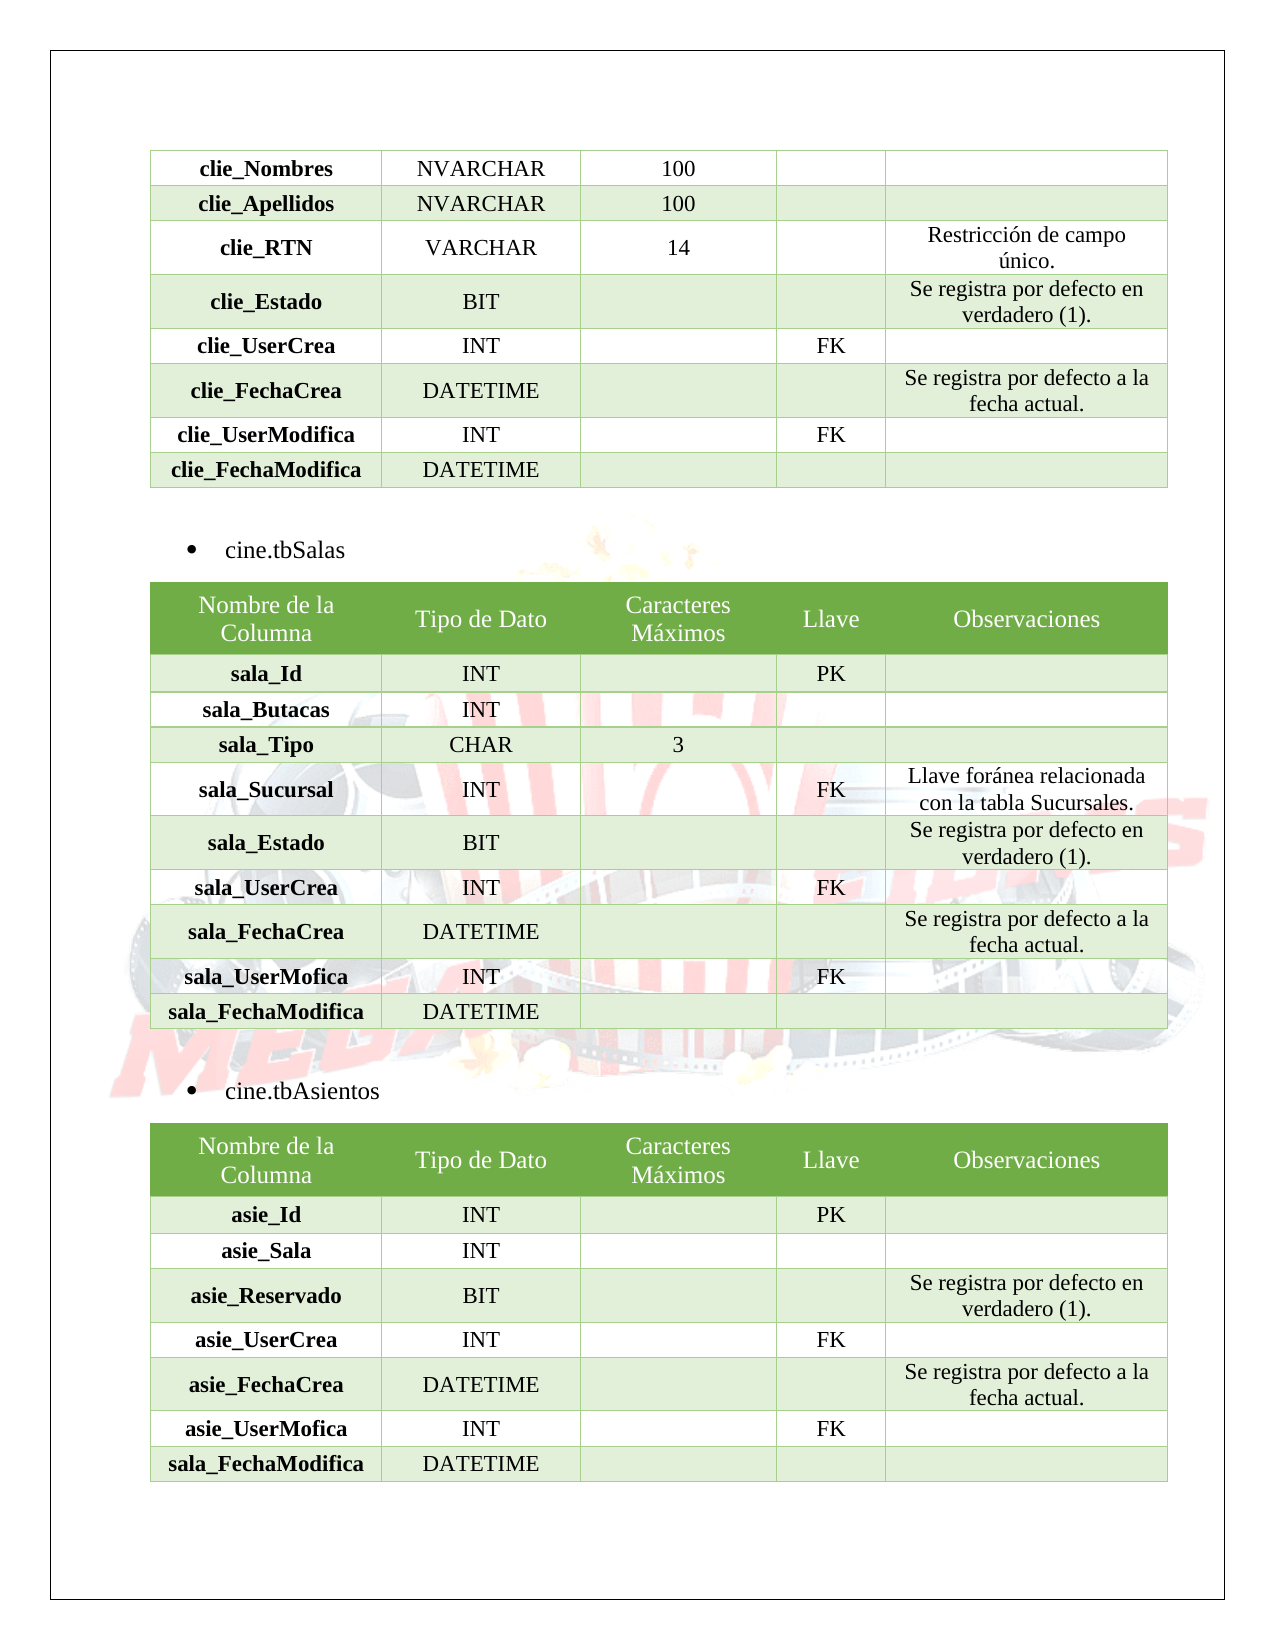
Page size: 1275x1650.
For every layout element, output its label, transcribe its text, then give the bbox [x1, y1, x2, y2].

table_cell INT [382, 1323, 580, 1357]
table_header Nombre de la Columna [151, 1124, 381, 1196]
table_cell [886, 1323, 1167, 1357]
table_cell [777, 1234, 885, 1268]
list cine.tbAsientos [187, 1076, 1125, 1105]
table_cell INT [382, 1197, 580, 1233]
table_cell sala_Sucursal [151, 763, 381, 815]
table_cell clie_RTN [151, 221, 381, 274]
table_cell DATETIME [382, 364, 580, 417]
table_cell asie_Id [151, 1197, 381, 1233]
table_cell FK [777, 329, 885, 363]
table_cell [886, 728, 1167, 762]
table_cell [581, 453, 776, 487]
table_cell FK [777, 1323, 885, 1357]
table_cell [581, 329, 776, 363]
table_cell asie_UserMofica [151, 1411, 381, 1446]
table_cell sala_Id [151, 655, 381, 691]
table_cell [581, 1323, 776, 1357]
table_cell asie_Sala [151, 1234, 381, 1268]
table_cell BIT [382, 1269, 580, 1322]
table_cell [581, 655, 776, 691]
table_header Caracteres Máximos [581, 583, 776, 654]
table_cell 100 [581, 151, 776, 185]
table_cell [581, 364, 776, 417]
table_cell [777, 1269, 885, 1322]
table_cell [886, 1234, 1167, 1268]
table_cell DATETIME [382, 1358, 580, 1410]
table_cell clie_UserModifica [151, 418, 381, 452]
table_cell INT [382, 693, 580, 726]
table_cell DATETIME [382, 905, 580, 958]
table_cell [581, 1269, 776, 1322]
table_cell [581, 905, 776, 958]
table_cell sala_Tipo [151, 728, 381, 762]
table_cell 14 [581, 221, 776, 274]
table_cell [581, 1234, 776, 1268]
table_cell [581, 275, 776, 328]
table_cell sala_UserMofica [151, 959, 381, 993]
table_cell [581, 959, 776, 993]
table_cell clie_Nombres [151, 151, 381, 185]
table_cell NVARCHAR [382, 151, 580, 185]
table_cell asie_UserCrea [151, 1323, 381, 1357]
table_cell [581, 1197, 776, 1233]
table_header Tipo de Dato [382, 583, 580, 654]
table_cell [581, 816, 776, 869]
table_cell Se registra por defecto en verdadero (1). [886, 275, 1167, 328]
table_cell [886, 186, 1167, 220]
table_cell VARCHAR [382, 221, 580, 274]
table_cell [777, 1447, 885, 1481]
table_header Tipo de Dato [382, 1124, 580, 1196]
table_cell [886, 151, 1167, 185]
table_cell BIT [382, 816, 580, 869]
table_cell Se registra por defecto a la fecha actual. [886, 1358, 1167, 1410]
table_cell [777, 151, 885, 185]
table_cell FK [777, 1411, 885, 1446]
table_cell sala_FechaModifica [151, 994, 381, 1028]
table_cell FK [777, 763, 885, 815]
table_cell PK [777, 655, 885, 691]
table_cell [581, 994, 776, 1028]
table_cell clie_Apellidos [151, 186, 381, 220]
table_header Nombre de la Columna [151, 583, 381, 654]
table_header Llave [777, 583, 885, 654]
table_cell INT [382, 655, 580, 691]
table_cell [581, 418, 776, 452]
table_cell INT [382, 1411, 580, 1446]
table_cell Se registra por defecto en verdadero (1). [886, 1269, 1167, 1322]
table_cell [581, 1411, 776, 1446]
table_cell 100 [581, 186, 776, 220]
table_cell [886, 1447, 1167, 1481]
table_cell [777, 693, 885, 726]
table_cell clie_Estado [151, 275, 381, 328]
table_cell [777, 275, 885, 328]
table_cell [886, 1197, 1167, 1233]
table_cell Se registra por defecto a la fecha actual. [886, 364, 1167, 417]
table_cell Se registra por defecto a la fecha actual. [886, 905, 1167, 958]
table_cell [777, 364, 885, 417]
list cine.tbSalas [187, 535, 1125, 563]
table_cell asie_FechaCrea [151, 1358, 381, 1410]
table_cell Llave foránea relacionada con la tabla Sucursales. [886, 763, 1167, 815]
table_cell DATETIME [382, 994, 580, 1028]
table_cell [777, 994, 885, 1028]
table_cell [581, 1447, 776, 1481]
table_header Caracteres Máximos [581, 1124, 776, 1196]
table_cell [777, 728, 885, 762]
table_cell asie_Reservado [151, 1269, 381, 1322]
table_cell sala_Butacas [151, 693, 381, 726]
table_cell [886, 1411, 1167, 1446]
table_cell [886, 655, 1167, 691]
table_cell DATETIME [382, 1447, 580, 1481]
table_cell CHAR [382, 728, 580, 762]
table_cell [886, 693, 1167, 726]
table_cell clie_UserCrea [151, 329, 381, 363]
table_cell INT [382, 763, 580, 815]
table_cell PK [777, 1197, 885, 1233]
table_cell DATETIME [382, 453, 580, 487]
table_cell [886, 453, 1167, 487]
table_cell [777, 816, 885, 869]
table_cell [886, 959, 1167, 993]
table_cell INT [382, 1234, 580, 1268]
table_cell sala_UserCrea [151, 870, 381, 904]
table_cell INT [382, 418, 580, 452]
table_cell clie_FechaCrea [151, 364, 381, 417]
table_cell Restricción de campo único. [886, 221, 1167, 274]
table_header Observaciones [886, 1124, 1167, 1196]
table_cell [886, 994, 1167, 1028]
table_cell [581, 693, 776, 726]
table_cell [886, 870, 1167, 904]
table_header Llave [777, 1124, 885, 1196]
table_cell BIT [382, 275, 580, 328]
table_cell INT [382, 870, 580, 904]
table_cell clie_FechaModifica [151, 453, 381, 487]
table_cell NVARCHAR [382, 186, 580, 220]
table_cell sala_FechaModifica [151, 1447, 381, 1481]
table_cell Se registra por defecto en verdadero (1). [886, 816, 1167, 869]
table_cell INT [382, 329, 580, 363]
table_cell [777, 453, 885, 487]
table_cell [886, 329, 1167, 363]
table_cell FK [777, 870, 885, 904]
table_cell [777, 1358, 885, 1410]
table_cell FK [777, 959, 885, 993]
table_cell [777, 905, 885, 958]
table_cell 3 [581, 728, 776, 762]
table_header Observaciones [886, 583, 1167, 654]
table_cell FK [777, 418, 885, 452]
table_cell INT [382, 959, 580, 993]
table_cell [886, 418, 1167, 452]
table_cell [581, 1358, 776, 1410]
table_cell [581, 763, 776, 815]
table_cell sala_Estado [151, 816, 381, 869]
table_cell [581, 870, 776, 904]
table_cell [777, 221, 885, 274]
table_cell [777, 186, 885, 220]
table_cell sala_FechaCrea [151, 905, 381, 958]
